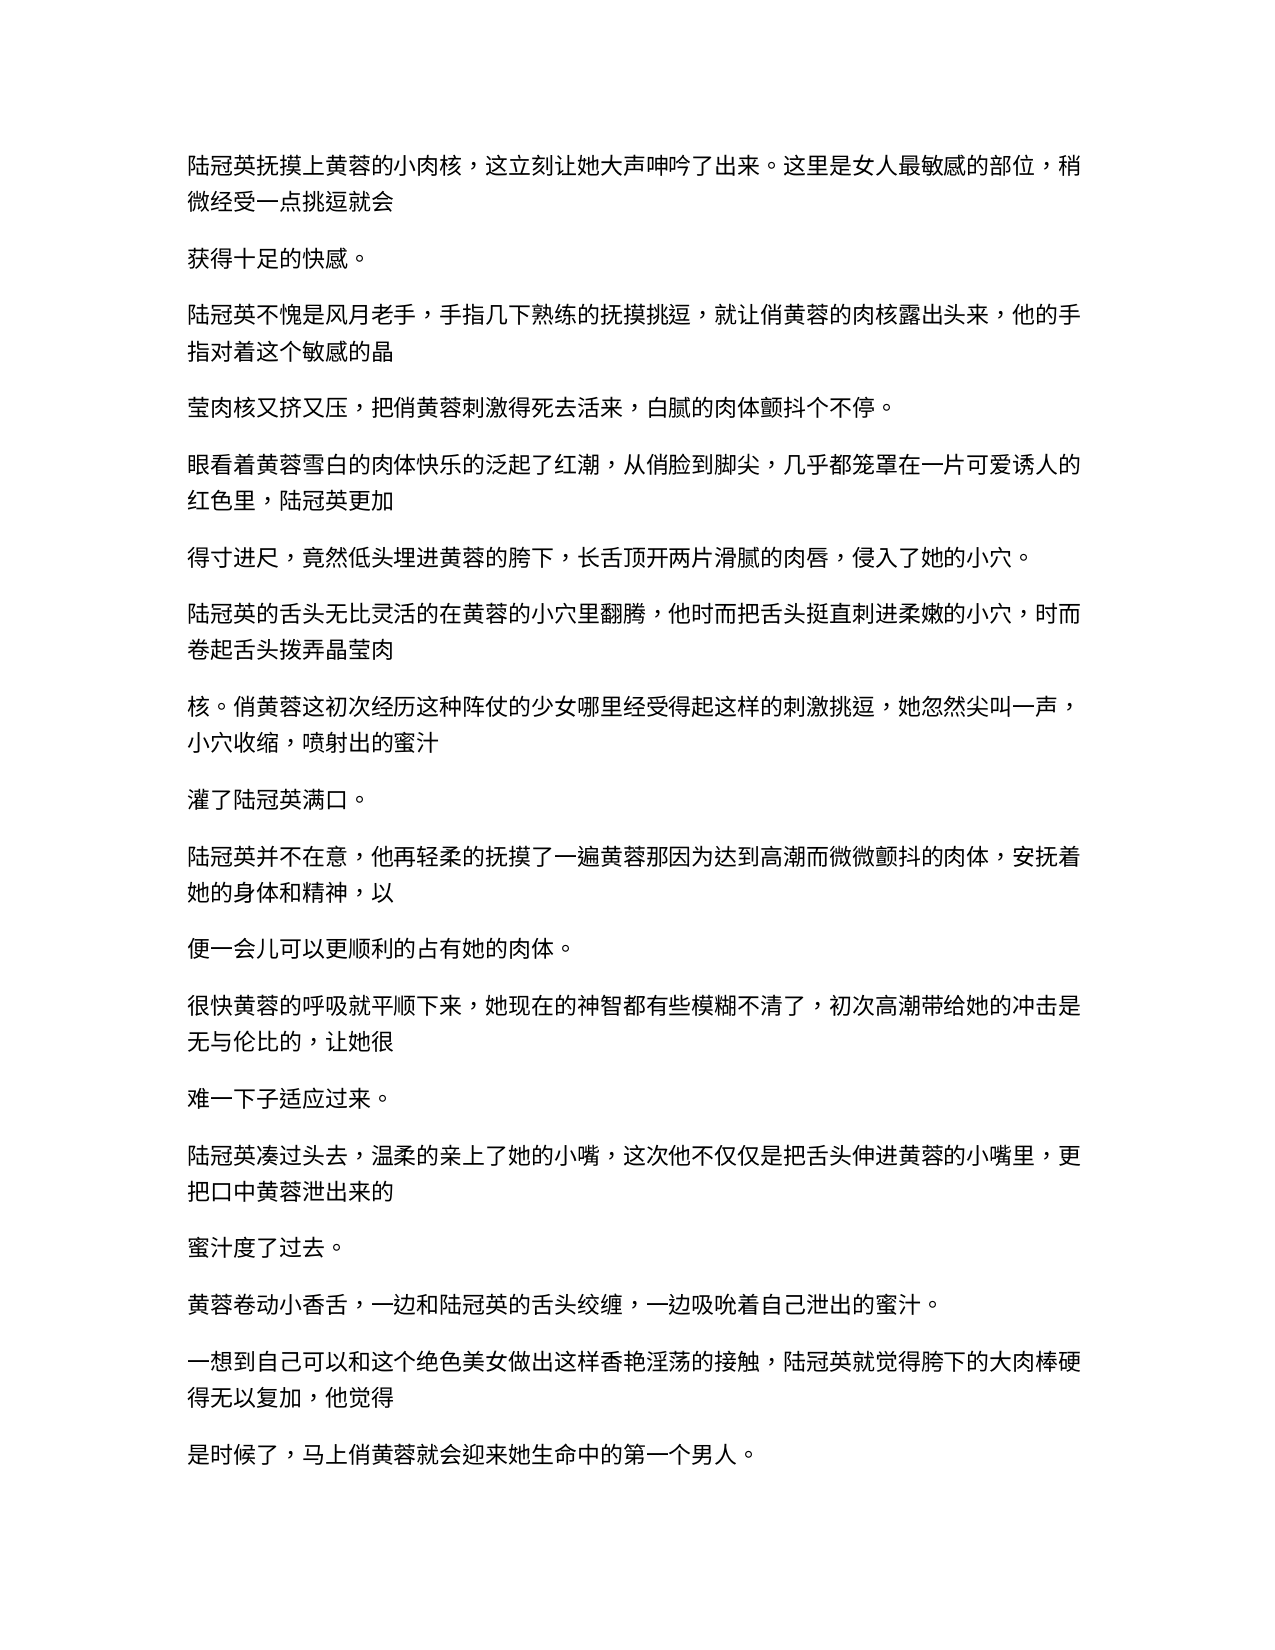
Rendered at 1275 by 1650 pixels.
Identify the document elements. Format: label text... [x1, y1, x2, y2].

text 一想到自己可以和这个绝色美女做出这样香艳淫荡的接触，陆冠英就觉得胯下的大肉棒硬得无以复加，他觉得 [187, 1346, 1087, 1413]
text 便一会儿可以更顺利的占有她的肉体。 [187, 933, 1087, 964]
text 陆冠英抚摸上黄蓉的小肉核，这立刻让她大声呻吟了出来。这里是女人最敏感的部位，稍微经受一点挑逗就会 [187, 150, 1087, 217]
text 陆冠英并不在意，他再轻柔的抚摸了一遍黄蓉那因为达到高潮而微微颤抖的肉体，安抚着她的身体和精神，以 [187, 841, 1087, 908]
text 眼看着黄蓉雪白的肉体快乐的泛起了红潮，从俏脸到脚尖，几乎都笼罩在一片可爱诱人的红色里，陆冠英更加 [187, 449, 1087, 516]
text 陆冠英的舌头无比灵活的在黄蓉的小穴里翻腾，他时而把舌头挺直刺进柔嫩的小穴，时而卷起舌头拨弄晶莹肉 [187, 598, 1087, 666]
text 陆冠英不愧是风月老手，手指几下熟练的抚摸挑逗，就让俏黄蓉的肉核露出头来，他的手指对着这个敏感的晶 [187, 299, 1087, 367]
text 蜜汁度了过去。 [187, 1232, 1087, 1263]
text 是时候了，马上俏黄蓉就会迎来她生命中的第一个男人。 [187, 1438, 1087, 1470]
text 难一下子适应过来。 [187, 1083, 1087, 1114]
text 核。俏黄蓉这初次经历这种阵仗的少女哪里经受得起这样的刺激挑逗，她忽然尖叫一声，小穴收缩，喷射出的蜜汁 [187, 691, 1087, 758]
text 获得十足的快感。 [187, 243, 1087, 274]
text 陆冠英凑过头去，温柔的亲上了她的小嘴，这次他不仅仅是把舌头伸进黄蓉的小嘴里，更把口中黄蓉泄出来的 [187, 1139, 1087, 1207]
text 黄蓉卷动小香舌，一边和陆冠英的舌头绞缠，一边吸吮着自己泄出的蜜汁。 [187, 1289, 1087, 1320]
text 莹肉核又挤又压，把俏黄蓉刺激得死去活来，白腻的肉体颤抖个不停。 [187, 392, 1087, 423]
text 灌了陆冠英满口。 [187, 784, 1087, 815]
text 很快黄蓉的呼吸就平顺下来，她现在的神智都有些模糊不清了，初次高潮带给她的冲击是无与伦比的，让她很 [187, 990, 1087, 1057]
text 得寸进尺，竟然低头埋进黄蓉的胯下，长舌顶开两片滑腻的肉唇，侵入了她的小穴。 [187, 542, 1087, 573]
